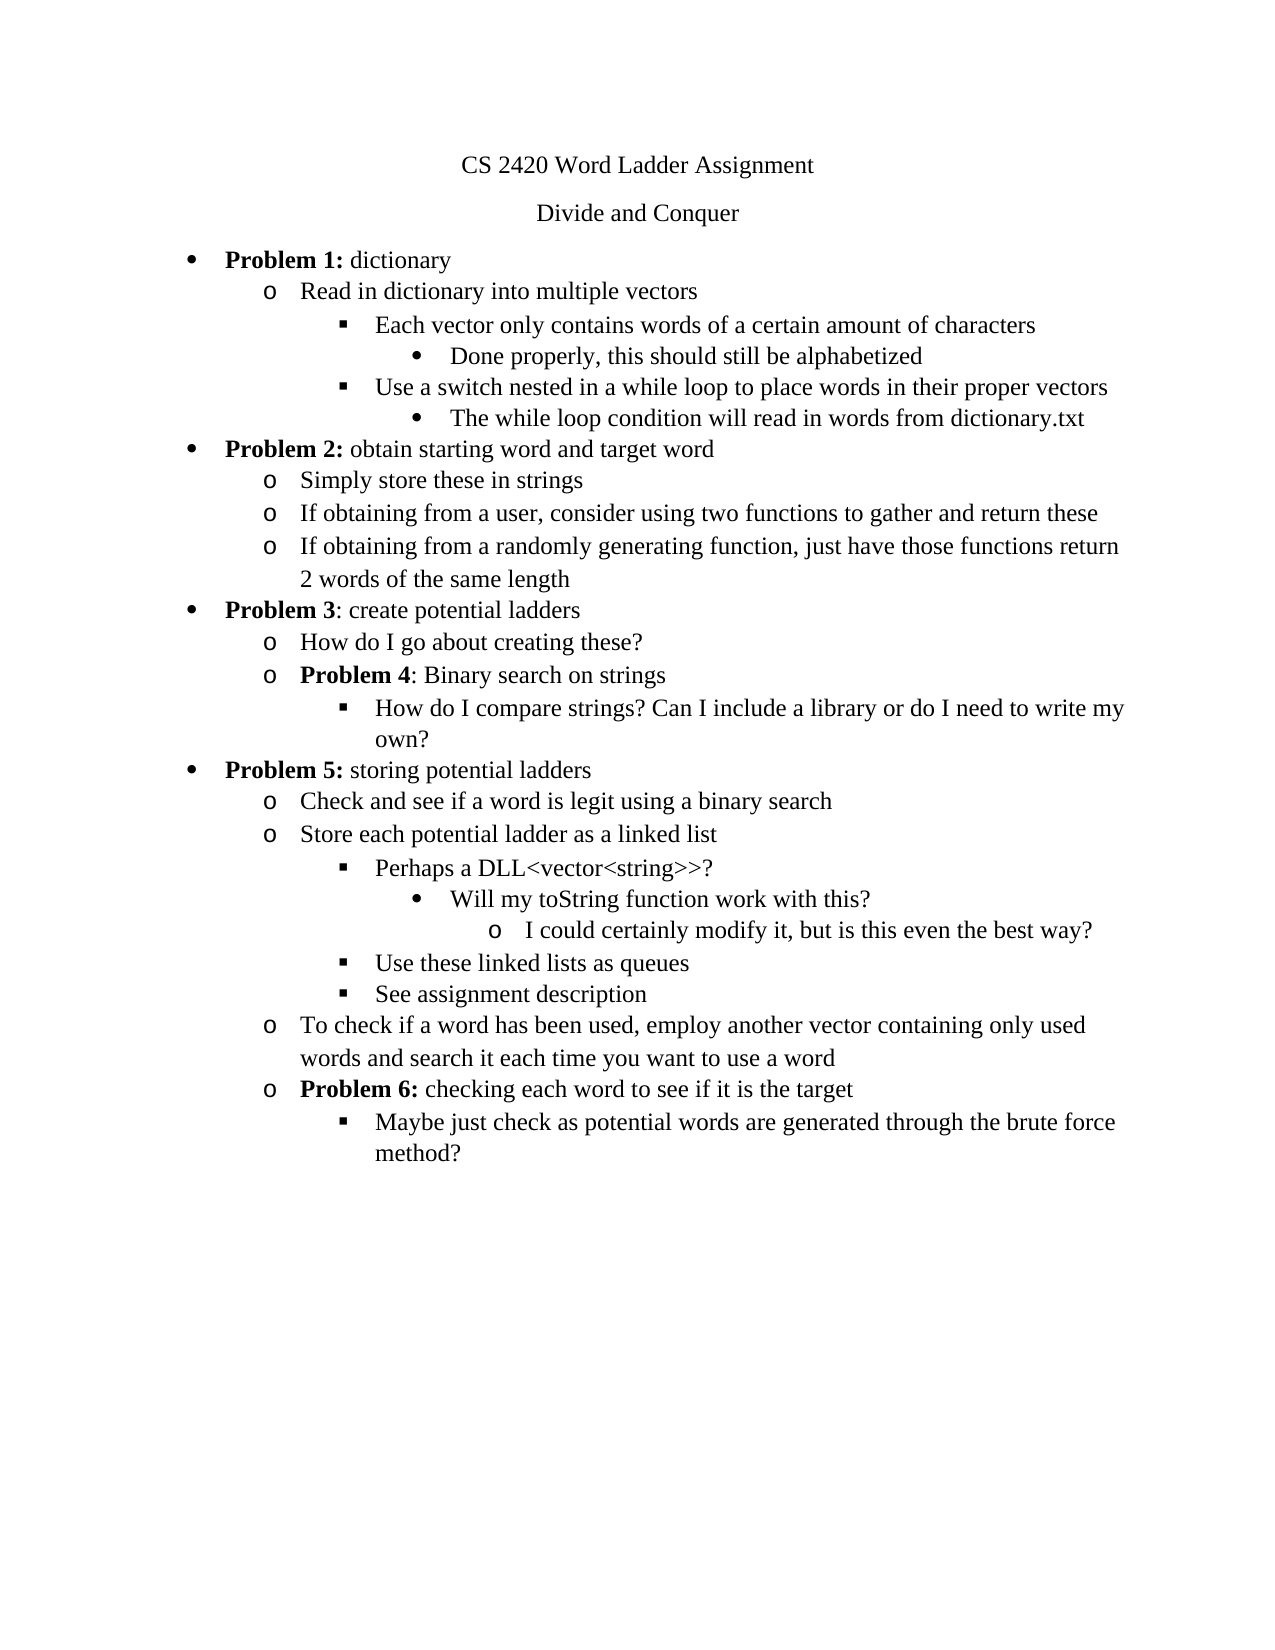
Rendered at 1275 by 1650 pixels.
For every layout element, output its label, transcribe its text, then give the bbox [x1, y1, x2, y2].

list Each vector only contains words of a certain amount of characters [337, 310, 1125, 338]
text Divide and Conquer [150, 198, 1125, 226]
list The while loop condition will read in words from dictionary.txt [412, 403, 1125, 432]
list Problem 5: storing potential ladders [187, 755, 1125, 784]
list If obtaining from a user, consider using two functions to gather and return these [262, 498, 1125, 529]
list Use a switch nested in a while loop to place words in their proper vectors [337, 372, 1125, 401]
list To check if a word has been used, employ another vector containing only used words and search it each time you want to use a word [262, 1010, 1125, 1072]
list Check and see if a word is legit using a binary search [262, 786, 1125, 817]
text CS 2420 Word Ladder Assignment [150, 150, 1125, 179]
list How do I go about creating these? [262, 627, 1125, 657]
list How do I compare strings? Can I include a library or do I need to write my own? [337, 693, 1125, 753]
list Use these linked lists as queues [337, 948, 1125, 977]
list Store each potential ladder as a linked list [262, 819, 1125, 850]
list Problem 6: checking each word to see if it is the target [262, 1074, 1125, 1105]
list See assignment description [337, 979, 1125, 1008]
list Maybe just check as potential words are generated through the brute force method? [337, 1107, 1125, 1167]
list Perhaps a DLL<vector<string>>? [337, 853, 1125, 881]
list Problem 4: Binary search on strings [262, 660, 1125, 691]
list I could certainly modify it, but is this even the best way? [487, 915, 1125, 946]
list Simply store these in strings [262, 465, 1125, 496]
list Problem 3: create potential ladders [187, 596, 1125, 624]
list Problem 1: dictionary [187, 245, 1125, 274]
list If obtaining from a randomly generating function, just have those functions return 2 words of the same length [262, 531, 1125, 593]
list Read in dictionary into multiple vectors [262, 276, 1125, 307]
list Done properly, this should still be alphabetized [412, 341, 1125, 369]
list Will my toString function work with this? [412, 884, 1125, 912]
list Problem 2: obtain starting word and target word [187, 434, 1125, 463]
